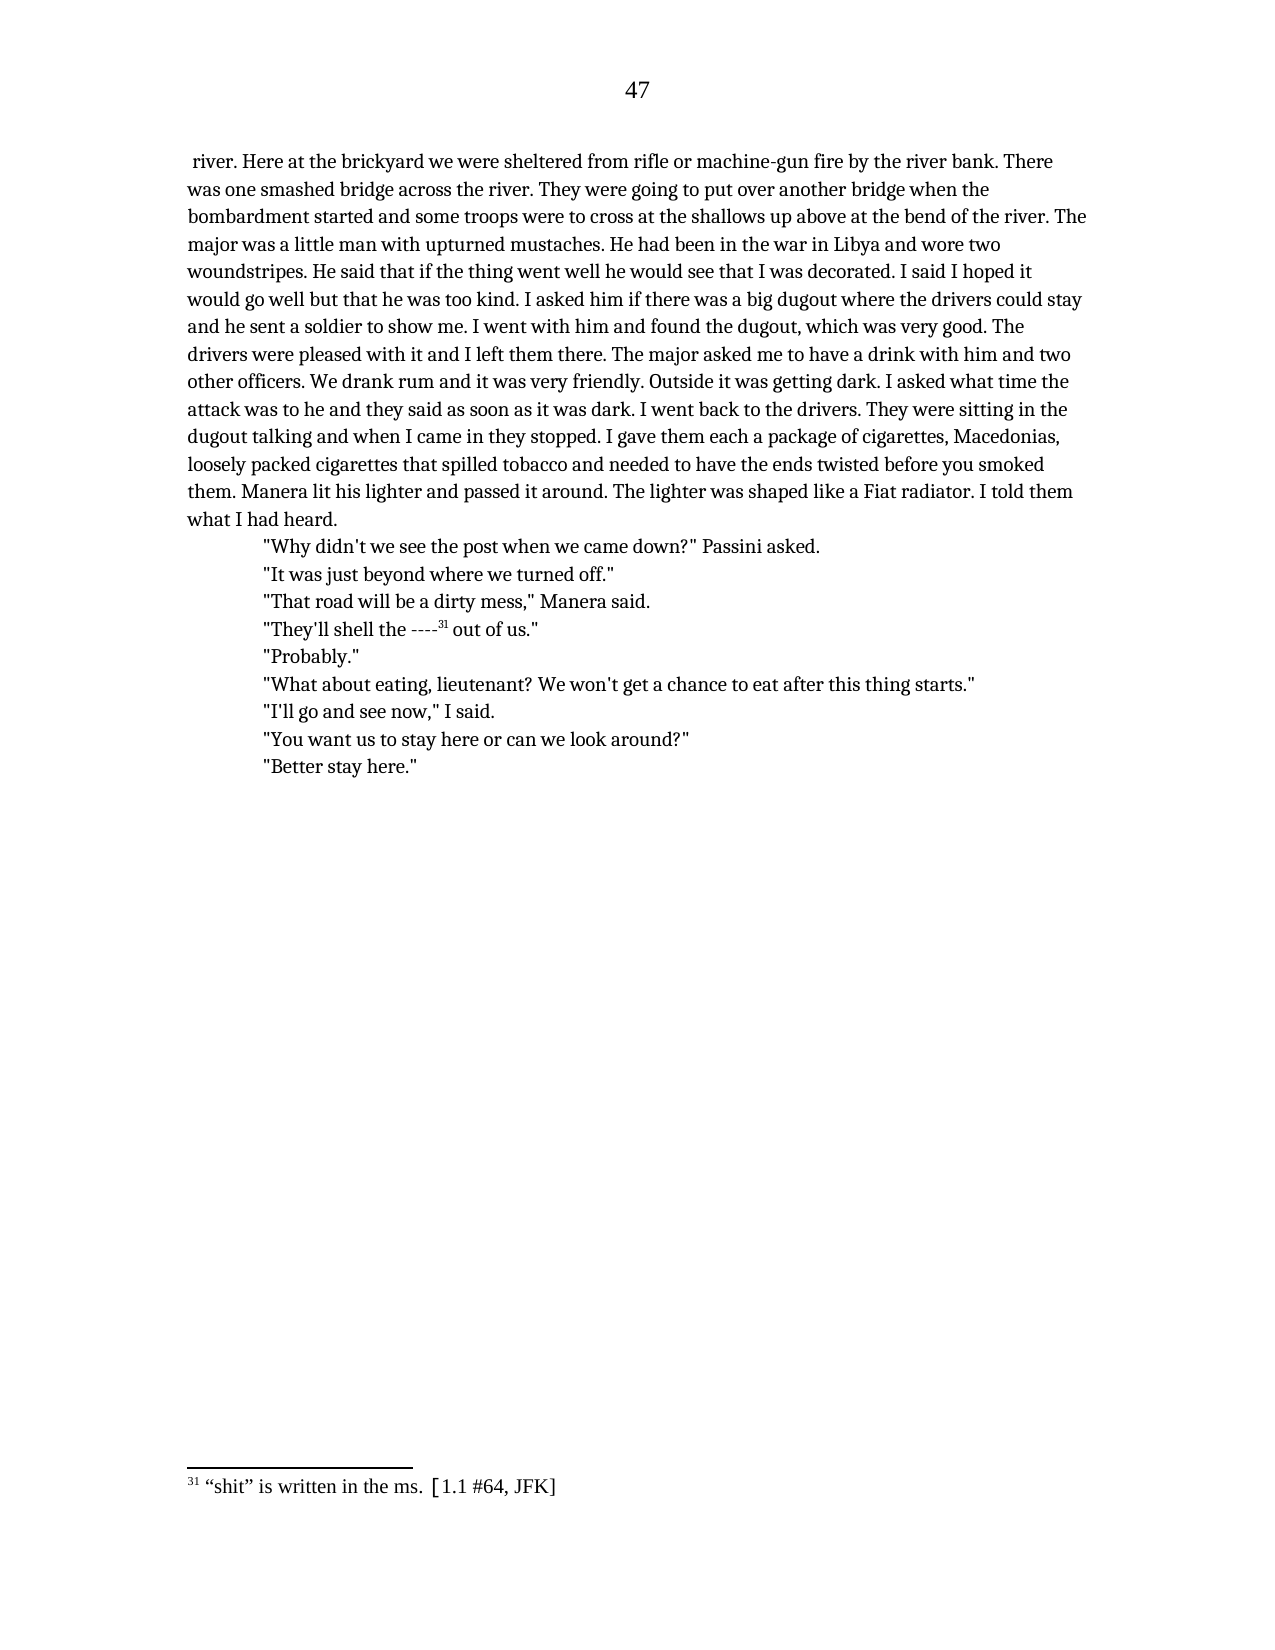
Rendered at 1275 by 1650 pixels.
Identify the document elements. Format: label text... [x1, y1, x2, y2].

text "You want us to stay here or can we look around?" [187, 727, 1087, 751]
text "Probably." [187, 645, 1087, 669]
text "It was just beyond where we turned off." [187, 562, 1087, 586]
text "I'll go and see now," I said. [187, 700, 1087, 724]
text river. Here at the brickyard we were sheltered from rifle or machine-gun fire by the river bank. There was one smashed bridge across the river. They were going to put over another bridge when the bombardment started and some troops were to cross at the shallows up above at the bend of the river. The major was a little man with upturned mustaches. He had been in the war in Libya and wore two woundstripes. He said that if the thing went well he would see that I was decorated. I said I hoped it would go well but that he was too kind. I asked him if there was a big dugout where the drivers could stay and he sent a soldier to show me. I went with him and found the dugout, which was very good. The drivers were pleased with it and I left them there. The major asked me to have a drink with him and two other officers. We drank rum and it was very friendly. Outside it was getting dark. I asked what time the attack was to he and they said as soon as it was dark. I went back to the drivers. They were sitting in the dugout talking and when I came in they stopped. I gave them each a package of cigarettes, Macedonias, loosely packed cigarettes that spilled tobacco and needed to have the ends twisted before you smoked them. Manera lit his lighter and passed it around. The lighter was shaped like a Fiat radiator. I told them what I had heard. [187, 150, 1087, 531]
text "That road will be a dirty mess," Manera said. [187, 590, 1087, 614]
text "Why didn't we see the post when we came down?" Passini asked. [187, 535, 1087, 559]
text "They'll shell the ---- out of us." [187, 617, 1087, 641]
text "Better stay here." [187, 755, 1087, 779]
text "What about eating, lieutenant? We won't get a chance to eat after this thing starts." [187, 672, 1087, 696]
